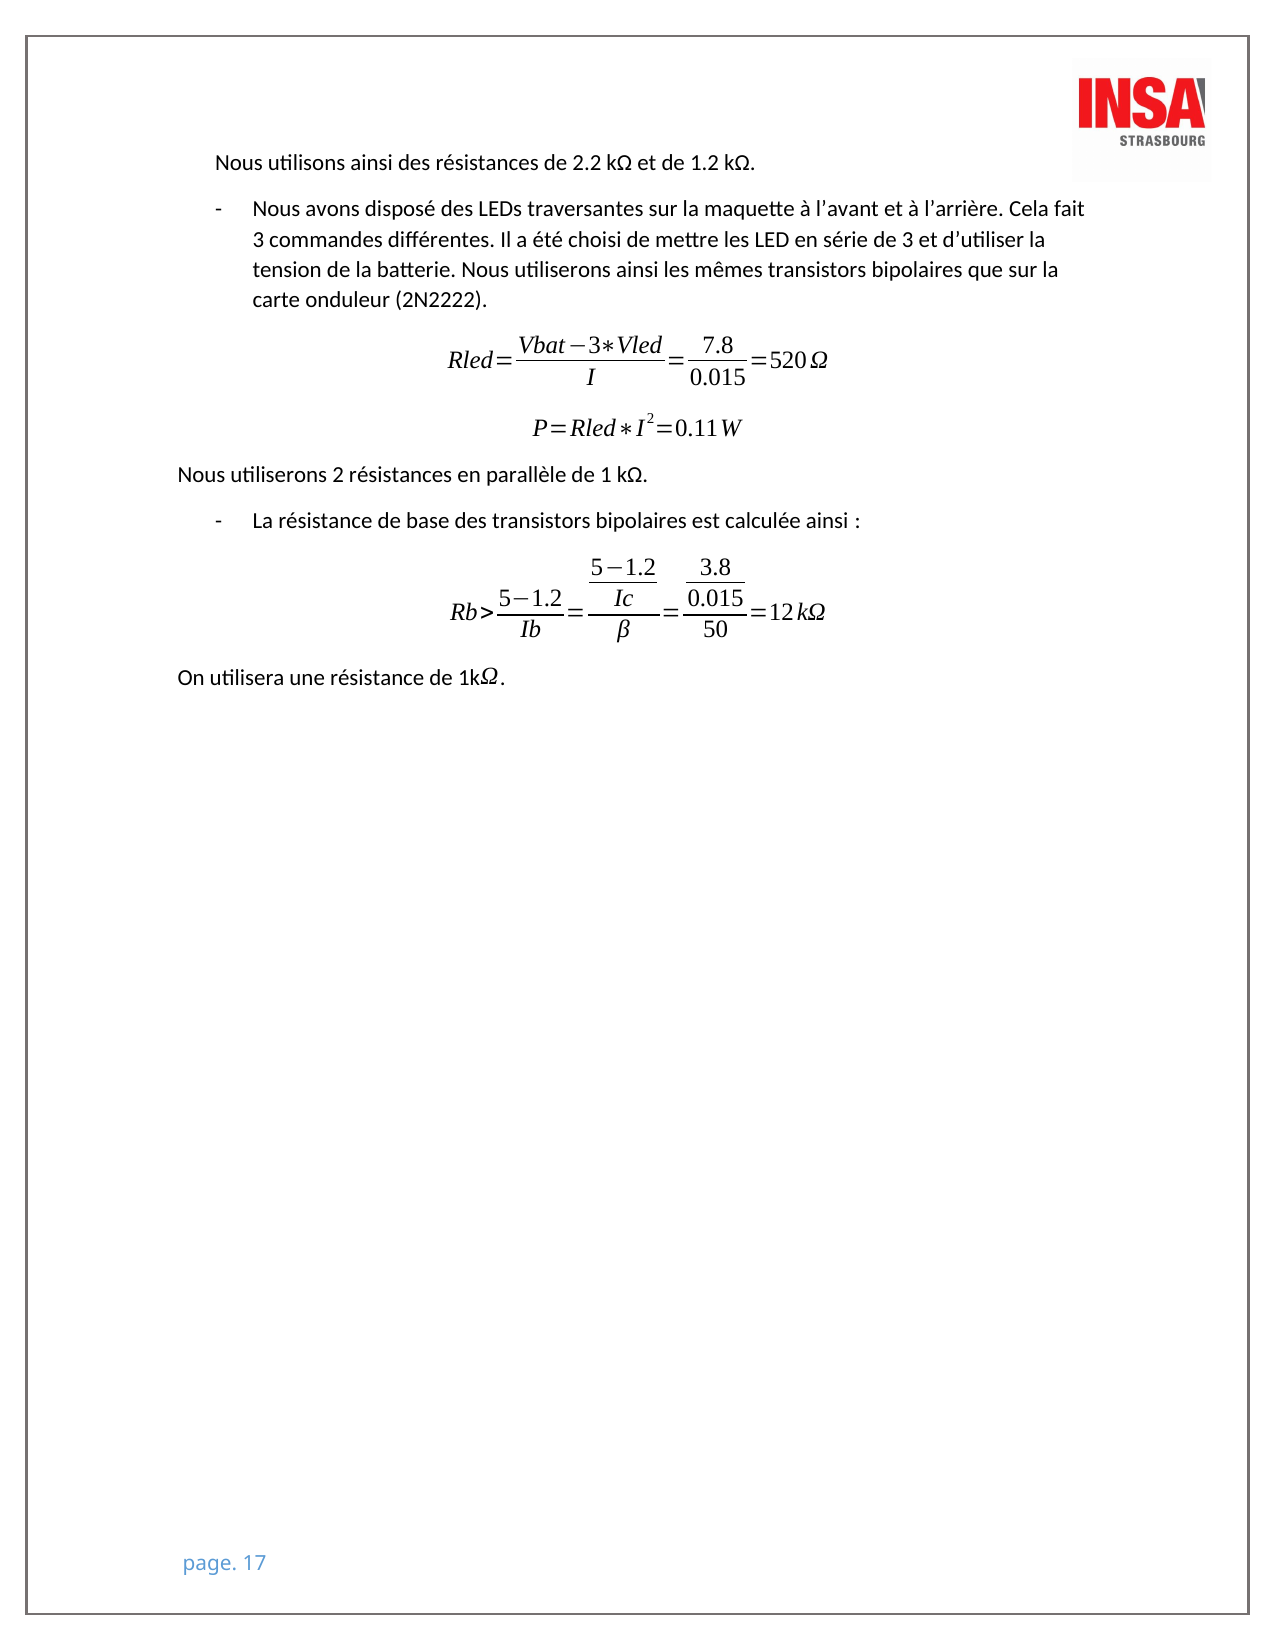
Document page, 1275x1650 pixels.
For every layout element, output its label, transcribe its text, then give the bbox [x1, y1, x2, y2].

text Nous utilisons ainsi des résistances de 2.2 kΩ et de 1.2 kΩ. [215, 148, 1098, 176]
list Nous avons disposé des LEDs traversantes sur la maquette à l’avant et à l’arrière. Cela fait 3 commandes différentes. Il a été choisi de mettre les LED en série de 3 et d’utiliser la tension de la batterie. Nous utiliserons ainsi les mêmes transistors bipolaires que sur la carte onduleur (2N2222). [215, 194, 1098, 313]
text On utilisera une résistance de 1k. [177, 663, 1098, 691]
picture [1072, 58, 1212, 182]
text Nous utiliserons 2 résistances en parallèle de 1 kΩ. [177, 460, 1098, 488]
list La résistance de base des transistors bipolaires est calculée ainsi : [215, 507, 1098, 535]
